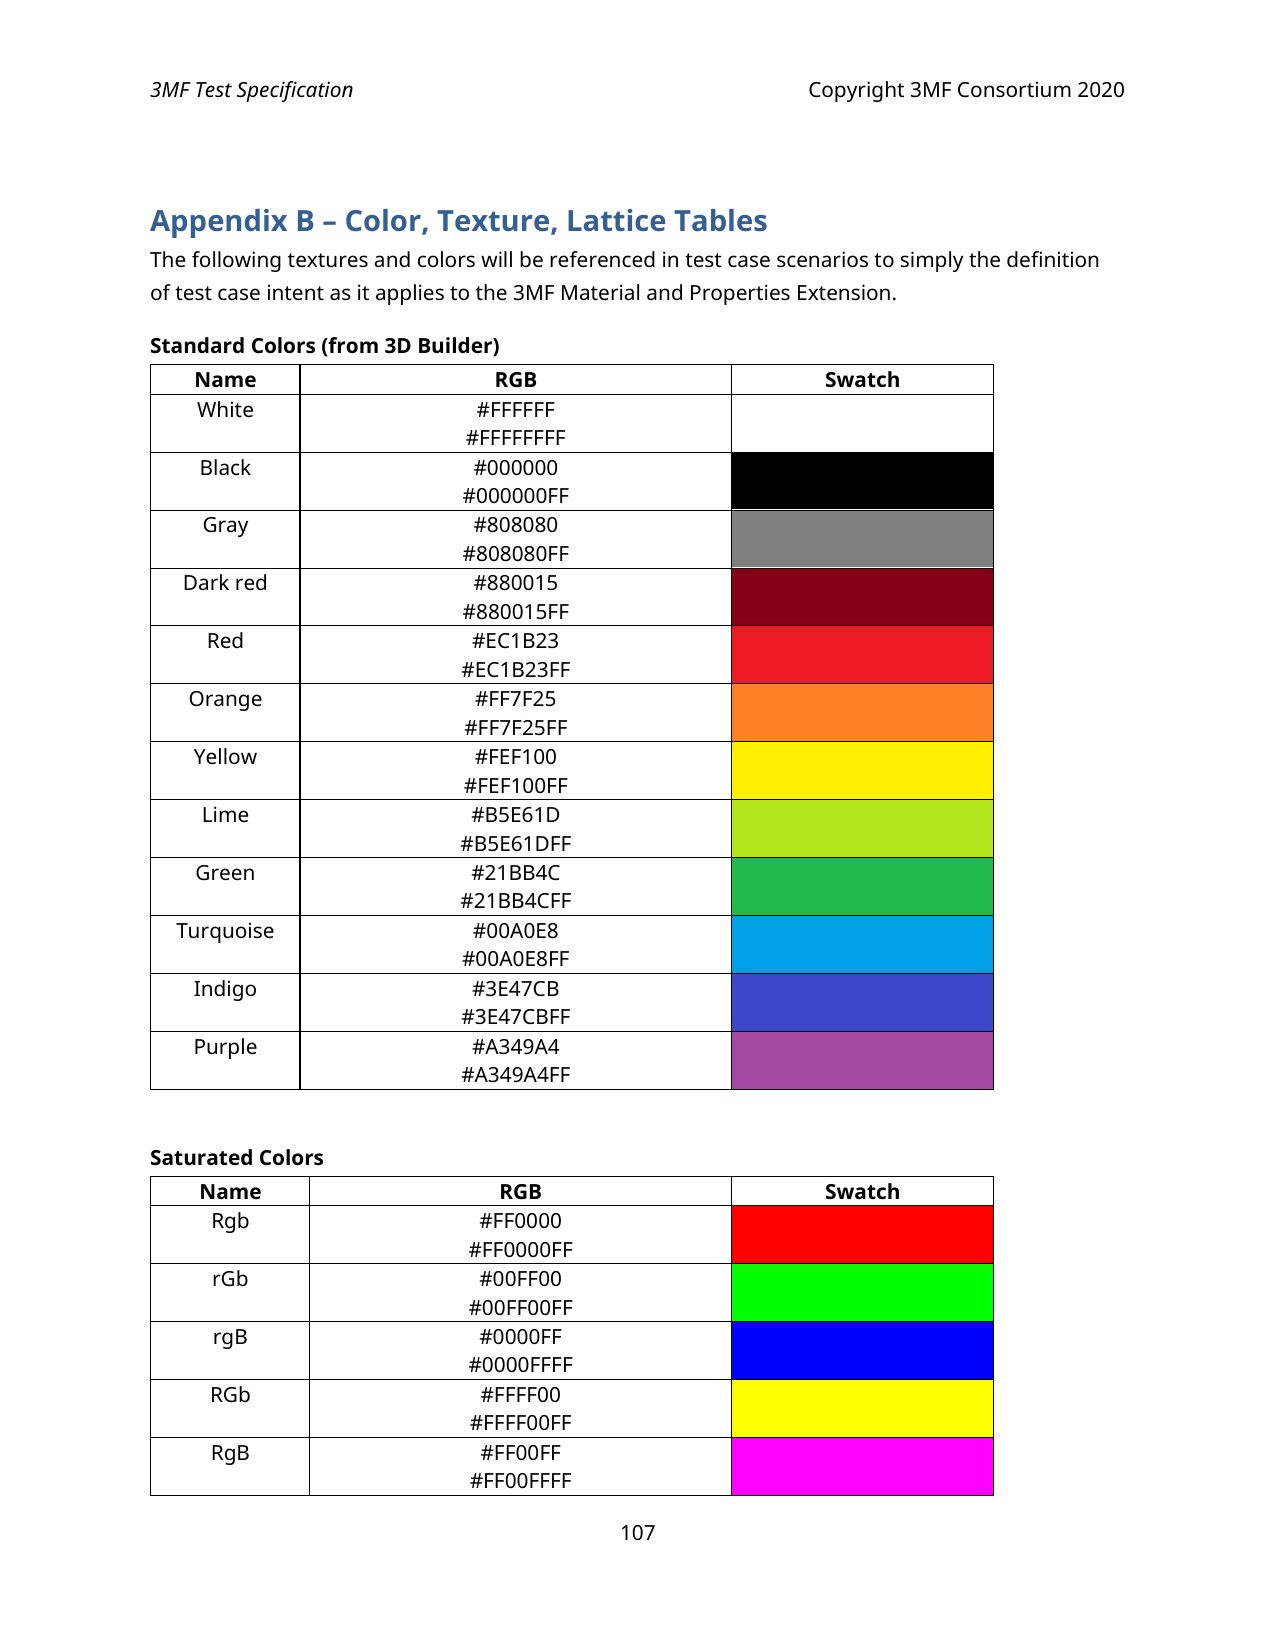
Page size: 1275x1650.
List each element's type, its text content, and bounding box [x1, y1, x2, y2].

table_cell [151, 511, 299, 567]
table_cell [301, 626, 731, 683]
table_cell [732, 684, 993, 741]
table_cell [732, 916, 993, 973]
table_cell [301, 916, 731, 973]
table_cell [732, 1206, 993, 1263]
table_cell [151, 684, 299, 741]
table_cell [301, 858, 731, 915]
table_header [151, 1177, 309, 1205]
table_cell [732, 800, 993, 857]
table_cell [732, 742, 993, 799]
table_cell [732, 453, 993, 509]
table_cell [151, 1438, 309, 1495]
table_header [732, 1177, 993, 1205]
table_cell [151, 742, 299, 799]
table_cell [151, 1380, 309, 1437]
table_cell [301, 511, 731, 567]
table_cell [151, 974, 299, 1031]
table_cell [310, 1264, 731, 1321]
text Saturated Colors [150, 1143, 1125, 1172]
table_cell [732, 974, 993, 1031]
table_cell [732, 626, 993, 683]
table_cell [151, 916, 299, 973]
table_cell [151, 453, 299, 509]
text The following textures and colors will be referenced in test case scenarios to simply the definition of test case intent as it applies to the 3MF Material and Properties Extension. [150, 246, 1125, 307]
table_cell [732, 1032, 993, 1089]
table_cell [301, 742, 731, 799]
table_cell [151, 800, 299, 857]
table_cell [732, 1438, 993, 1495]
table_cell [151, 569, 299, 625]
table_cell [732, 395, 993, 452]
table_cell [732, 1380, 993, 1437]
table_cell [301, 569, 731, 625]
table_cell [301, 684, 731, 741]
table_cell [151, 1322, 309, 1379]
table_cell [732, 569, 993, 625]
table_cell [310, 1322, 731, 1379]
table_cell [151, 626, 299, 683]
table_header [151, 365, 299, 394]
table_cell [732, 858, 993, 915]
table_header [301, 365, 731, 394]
subtitle Appendix B – Color, Texture, Lattice Tables [150, 200, 1125, 240]
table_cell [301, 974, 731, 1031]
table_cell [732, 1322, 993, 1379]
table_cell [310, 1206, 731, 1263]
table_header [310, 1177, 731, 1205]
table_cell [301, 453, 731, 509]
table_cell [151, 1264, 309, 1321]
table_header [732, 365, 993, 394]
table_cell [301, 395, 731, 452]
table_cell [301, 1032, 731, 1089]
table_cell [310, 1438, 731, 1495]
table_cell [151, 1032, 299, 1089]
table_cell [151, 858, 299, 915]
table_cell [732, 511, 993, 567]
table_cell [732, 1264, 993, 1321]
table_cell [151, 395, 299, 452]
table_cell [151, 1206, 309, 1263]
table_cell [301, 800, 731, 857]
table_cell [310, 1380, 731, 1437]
text Standard Colors (from 3D Builder) [150, 332, 1125, 360]
